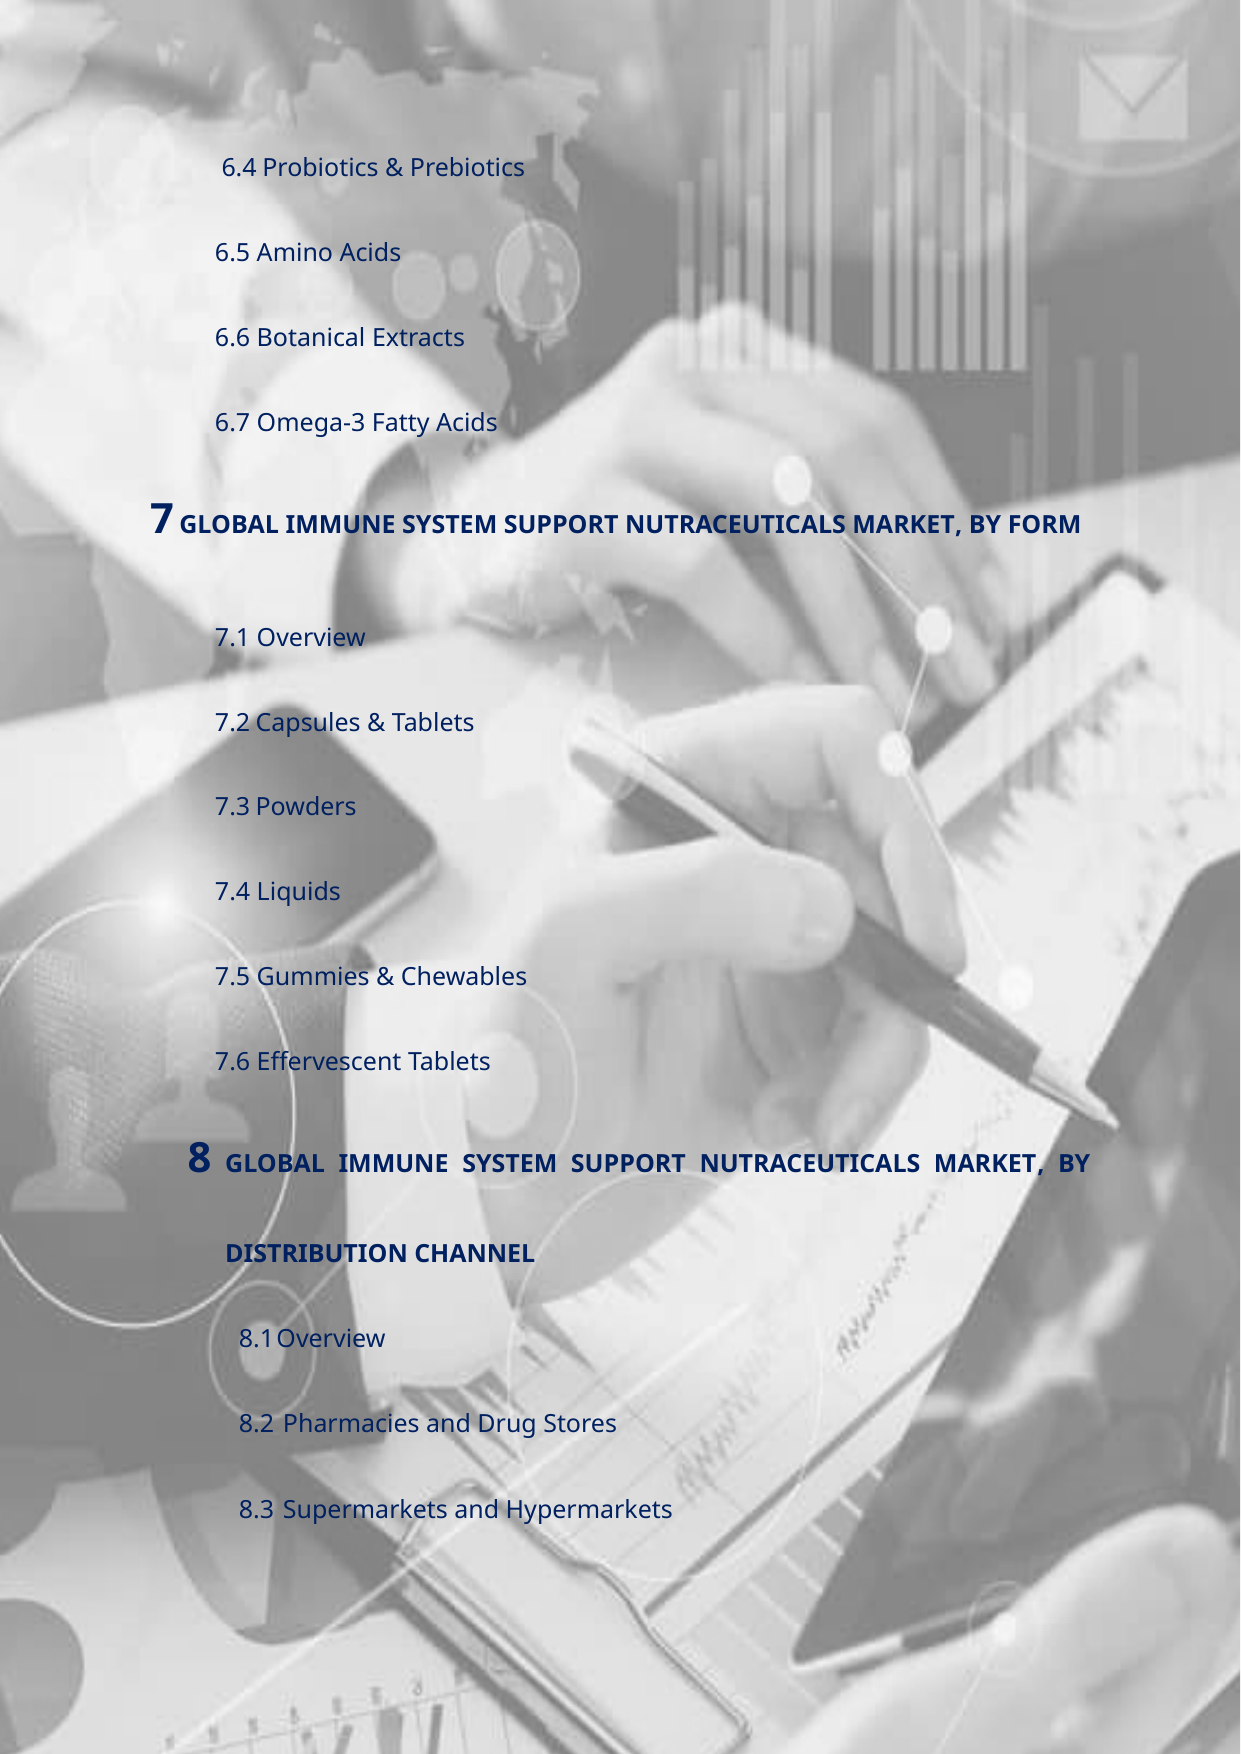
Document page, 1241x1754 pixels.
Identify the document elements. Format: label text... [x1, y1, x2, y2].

list Pharmacies and Drug Stores [239, 1406, 1090, 1440]
text 6.4 Probiotics & Prebiotics [150, 150, 1090, 184]
text 7.3 Powders [150, 789, 1090, 823]
list GLOBAL IMMUNE SYSTEM SUPPORT NUTRACEUTICALS MARKET, BY DISTRIBUTION CHANNEL [187, 1128, 1090, 1270]
text 7.6 Effervescent Tablets [150, 1043, 1090, 1077]
text 7 GLOBAL IMMUNE SYSTEM SUPPORT NUTRACEUTICALS MARKET, BY FORM [150, 489, 1090, 546]
text 7.2 Capsules & Tablets [150, 704, 1090, 738]
text 7.4 Liquids [150, 874, 1090, 908]
list Overview [239, 1321, 1090, 1355]
text 6.7 Omega-3 Fatty Acids [150, 404, 1090, 438]
text 7.5 Gummies & Chewables [150, 958, 1090, 993]
list Supermarkets and Hypermarkets [239, 1491, 1090, 1525]
text 6.5 Amino Acids [150, 235, 1090, 269]
text 7.1 Overview [150, 619, 1090, 653]
text 6.6 Botanical Extracts [150, 319, 1090, 354]
